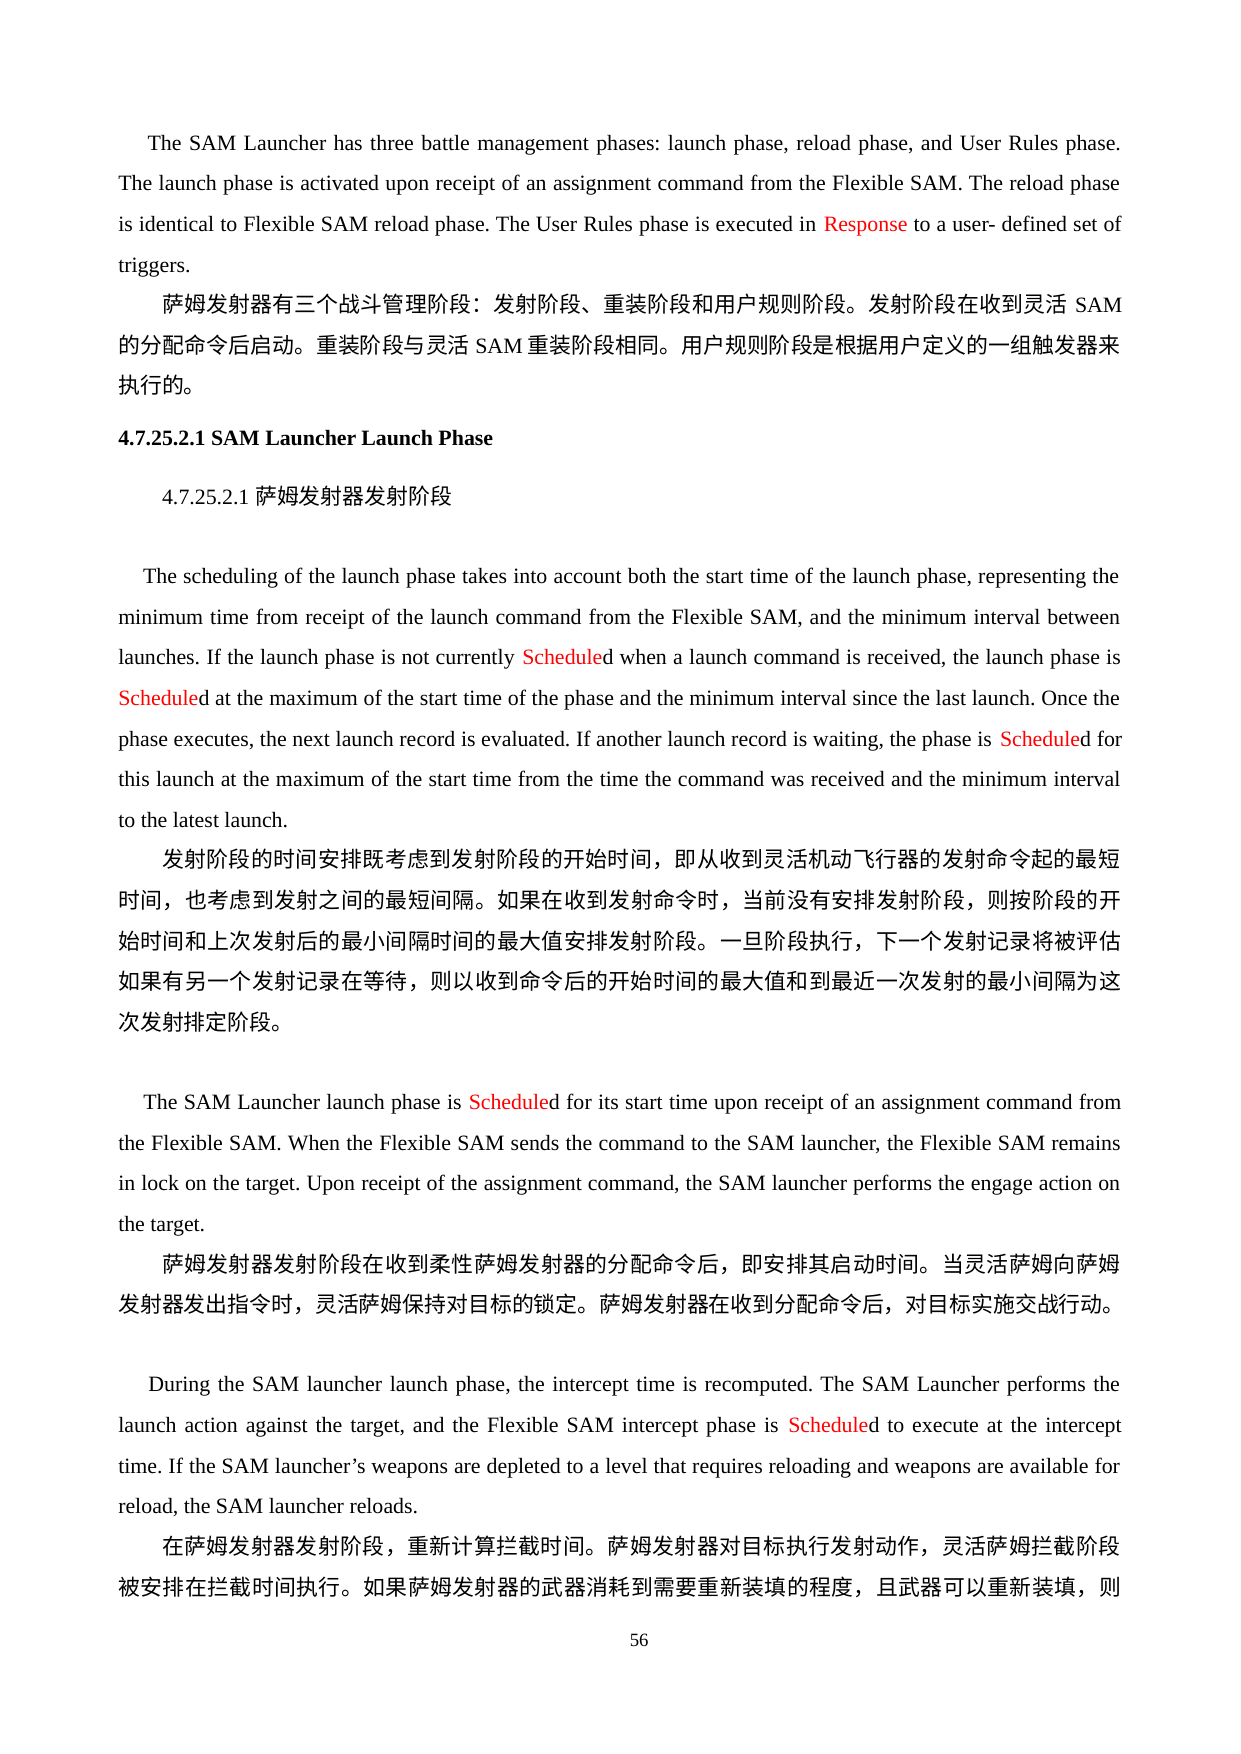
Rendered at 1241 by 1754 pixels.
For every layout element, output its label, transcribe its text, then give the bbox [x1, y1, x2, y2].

text The scheduling of the launch phase takes into account both the start time of the launch phase, representing the minimum time from receipt of the launch command from the Flexible SAM, and the minimum interval between launches. If the launch phase is not currently Scheduled when a launch command is received, the launch phase is Scheduled at the maximum of the start time of the phase and the minimum interval since the last launch. Once the phase executes, the next launch record is evaluated. If another launch record is waiting, the phase is Scheduled for this launch at the maximum of the start time from the time the command was received and the minimum interval to the latest launch. [118, 519, 1122, 836]
text During the SAM launcher launch phase, the intercept time is recomputed. The SAM Launcher performs the launch action against the target, and the Flexible SAM intercept phase is Scheduled to execute at the intercept time. If the SAM launcher’s weapons are depleted to a level that requires reloading and weapons are available for reload, the SAM launcher reloads. [118, 1327, 1122, 1522]
text 4.7.25.2.1 萨姆发射器发射阶段 [118, 478, 1122, 511]
subtitle 4.7.25.2.1 SAM Launcher Launch Phase [118, 421, 1122, 453]
text 萨姆发射器有三个战斗管理阶段：发射阶段、重装阶段和用户规则阶段。发射阶段在收到灵活SAM的分配命令后启动。重装阶段与灵活SAM重装阶段相同。用户规则阶段是根据用户定义的一组触发器来执行的。 [118, 287, 1122, 400]
text 萨姆发射器发射阶段在收到柔性萨姆发射器的分配命令后，即安排其启动时间。当灵活萨姆向萨姆发射器发出指令时，灵活萨姆保持对目标的锁定。萨姆发射器在收到分配命令后，对目标实施交战行动。 [118, 1246, 1122, 1319]
text 在萨姆发射器发射阶段，重新计算拦截时间。萨姆发射器对目标执行发射动作，灵活萨姆拦截阶段被安排在拦截时间执行。如果萨姆发射器的武器消耗到需要重新装填的程度，且武器可以重新装填，则萨姆发射器重新装填。 [118, 1528, 1122, 1602]
text The SAM Launcher launch phase is Scheduled for its start time upon receipt of an assignment command from the Flexible SAM. When the Flexible SAM sends the command to the SAM launcher, the Flexible SAM remains in lock on the target. Upon receipt of the assignment command, the SAM launcher performs the engage action on the target. [118, 1045, 1122, 1240]
text 发射阶段的时间安排既考虑到发射阶段的开始时间，即从收到灵活机动飞行器的发射命令起的最短时间，也考虑到发射之间的最短间隔。如果在收到发射命令时，当前没有安排发射阶段，则按阶段的开始时间和上次发射后的最小间隔时间的最大值安排发射阶段。一旦阶段执行，下一个发射记录将被评估。如果有另一个发射记录在等待，则以收到命令后的开始时间的最大值和到最近一次发射的最小间隔为这次发射排定阶段。 [118, 842, 1122, 1037]
